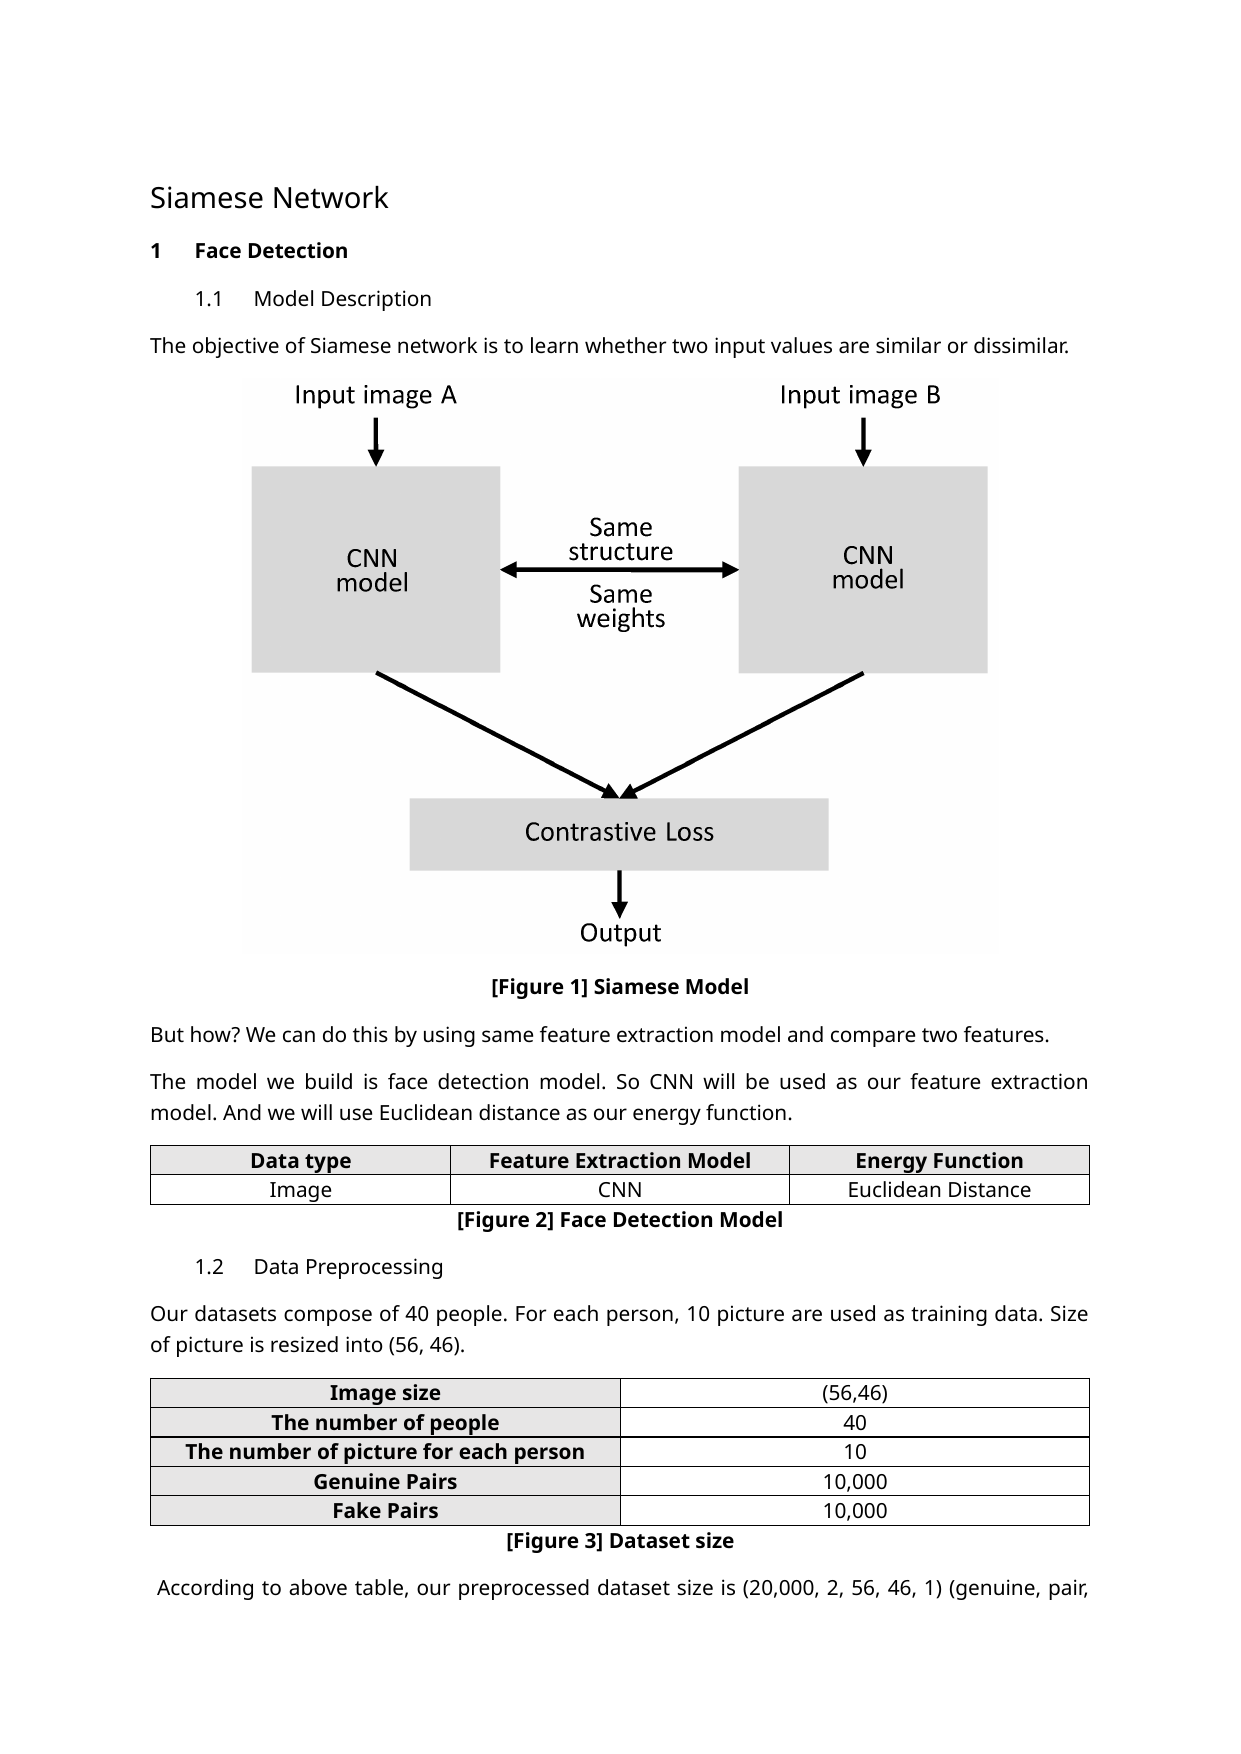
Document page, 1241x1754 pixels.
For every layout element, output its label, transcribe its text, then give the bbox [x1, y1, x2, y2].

table_header (56,46) [621, 1379, 1089, 1407]
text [150, 1573, 1090, 1602]
table_header Feature Extraction Model [451, 1146, 789, 1174]
table_cell CNN [451, 1175, 789, 1204]
picture [241, 378, 999, 954]
table_cell 10,000 [621, 1467, 1089, 1495]
subtitle Data Preprocessing [194, 1252, 1090, 1281]
text The model we build is face detection model. So CNN will be used as our feature extraction model. And we will use Euclidean distance as our energy function. [150, 1067, 1090, 1126]
table_cell Image [151, 1175, 450, 1204]
text But how? We can do this by using same feature extraction model and compare two features. [150, 1020, 1090, 1048]
table_cell Fake Pairs [151, 1496, 620, 1525]
table_header Image size [151, 1379, 620, 1407]
subtitle Model Description [194, 284, 1090, 312]
table_cell 10 [621, 1438, 1089, 1466]
subtitle Face Detection [150, 237, 1090, 265]
subtitle Siamese Network [150, 177, 1090, 217]
table_cell Genuine Pairs [151, 1467, 620, 1495]
text The objective of Siamese network is to learn whether two input values are similar or dissimilar. [150, 331, 1090, 360]
table_cell The number of people [151, 1408, 620, 1436]
table_header Data type [151, 1146, 450, 1174]
table_cell The number of picture for each person [151, 1438, 620, 1466]
table_header Energy Function [790, 1146, 1089, 1174]
text Our datasets compose of 40 people. For each person, 10 picture are used as training data. Size of picture is resized into (56, 46). [150, 1299, 1090, 1358]
table_cell 40 [621, 1408, 1089, 1436]
table_cell Euclidean Distance [790, 1175, 1089, 1204]
table_cell 10,000 [621, 1496, 1089, 1525]
